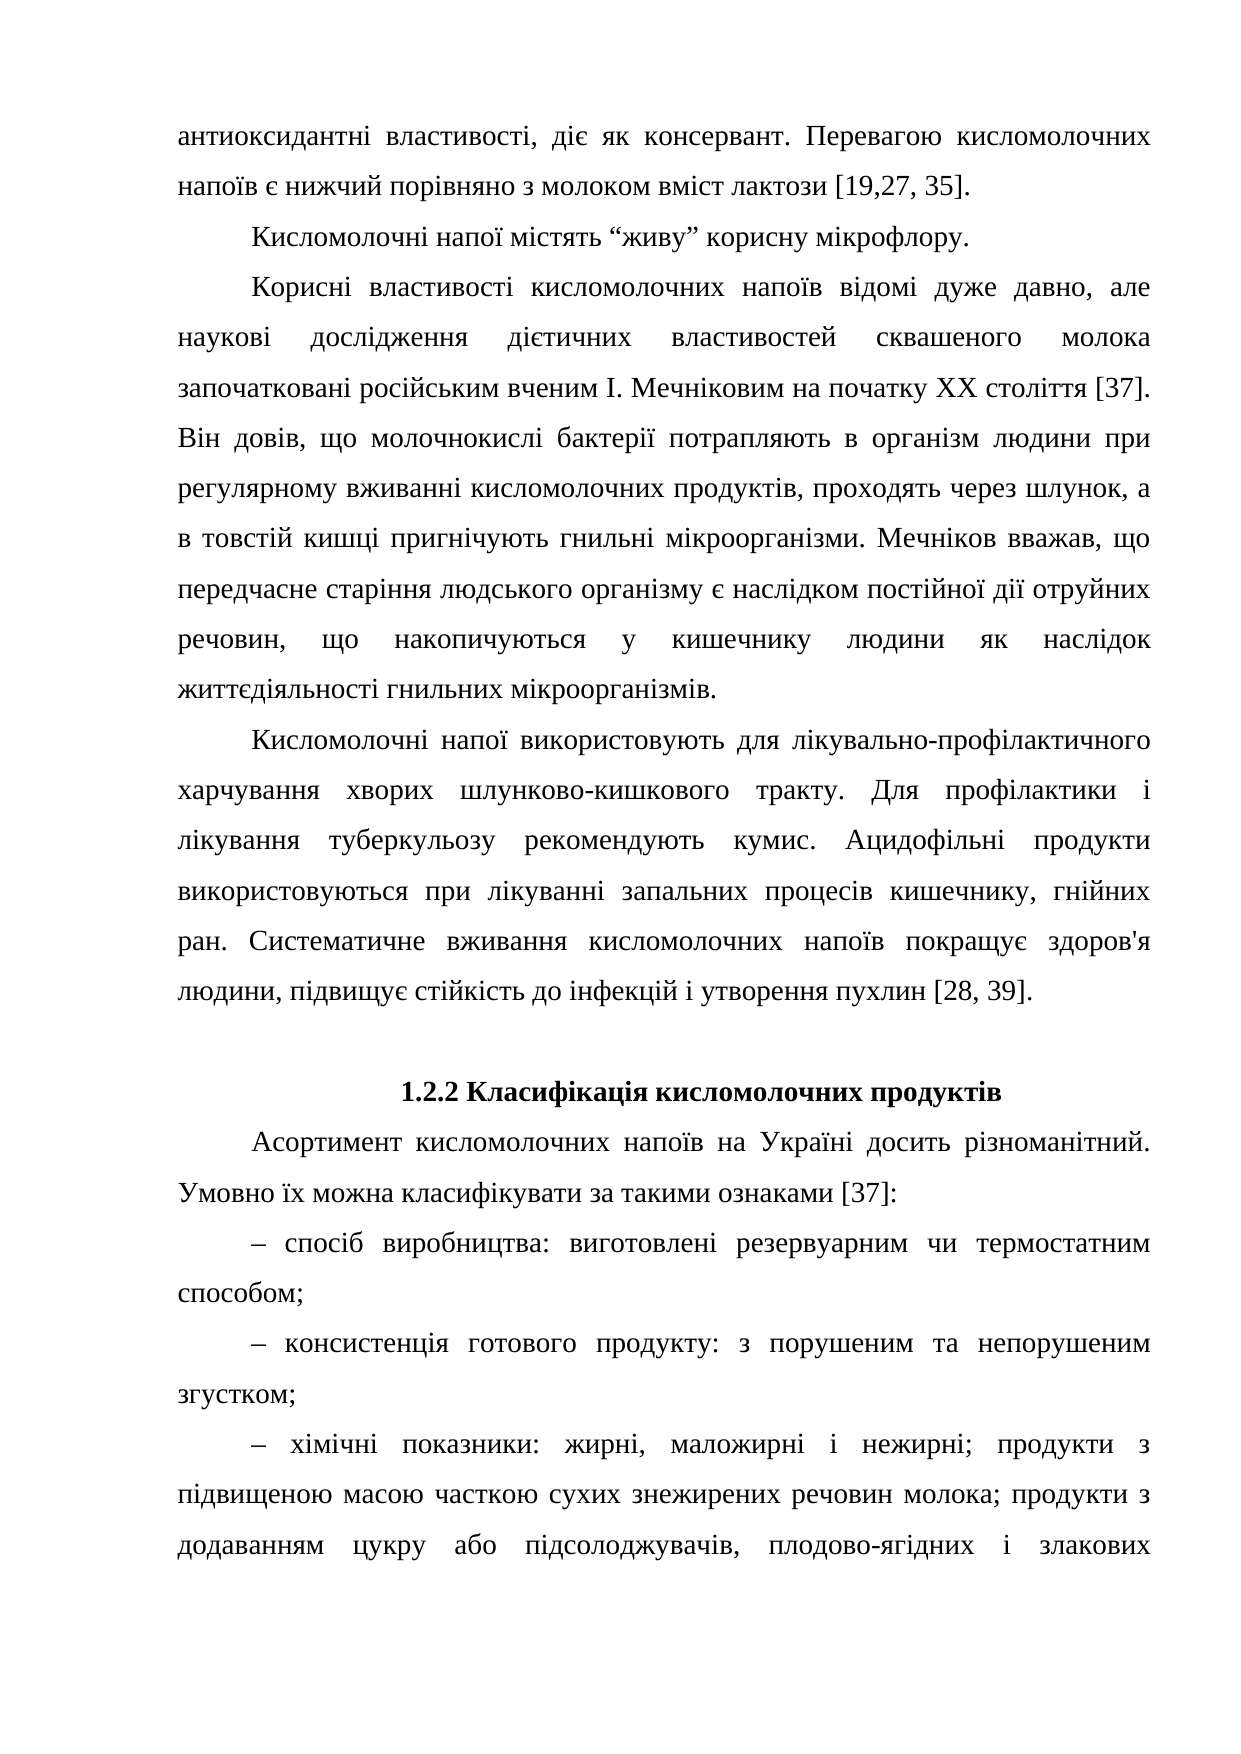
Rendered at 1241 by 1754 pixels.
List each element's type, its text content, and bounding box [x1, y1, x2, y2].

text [177, 118, 1152, 202]
text 1.2.2 Класифікація кисломолочних продуктів [177, 1074, 1152, 1108]
text Кисломолочні напої використовують для лікувально-профілактичного харчування хворих шлунково-кишкового тракту. Для профілактики і лікування туберкульозу рекомендують кумис. Ацидофільні продукти використовуються при лікуванні запальних процесів кишечнику, гнійних ран. Систематичне вживання кисломолочних напоїв покращує здоров'я людини, підвищує стійкість до інфекцій і утворення пухлин [28, 39]. [177, 722, 1152, 1007]
text Корисні властивості кисломолочних напоїв відомі дуже давно, але наукові дослідження дієтичних властивостей сквашеного молока започатковані російським вченим І. Мечніковим на початку XX століття [37]. Він довів, що молочнокислі бактерії потрапляють в організм людини при регулярному вживанні кисломолочних продуктів, проходять через шлунок, а в товстій кишці пригнічують гнильні мікроорганізми. Мечніков вважав, що передчасне старіння людського організму є наслідком постійної дії отруйних речовин, що накопичуються у кишечнику людини як наслідок життєдіяльності гнильних мікроорганізмів. [177, 269, 1152, 705]
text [177, 1426, 1152, 1560]
text – спосіб виробництва: виготовлені резервуарним чи термостатним способом; [177, 1225, 1152, 1309]
text Асортимент кисломолочних напоїв на Україні досить різноманітний. Умовно їх можна класифікувати за такими ознаками [37]: [177, 1124, 1152, 1208]
text Кисломолочні напої містять “живу” корисну мікрофлору. [177, 219, 1152, 252]
text – консистенція готового продукту: з порушеним та непорушеним згустком; [177, 1326, 1152, 1409]
